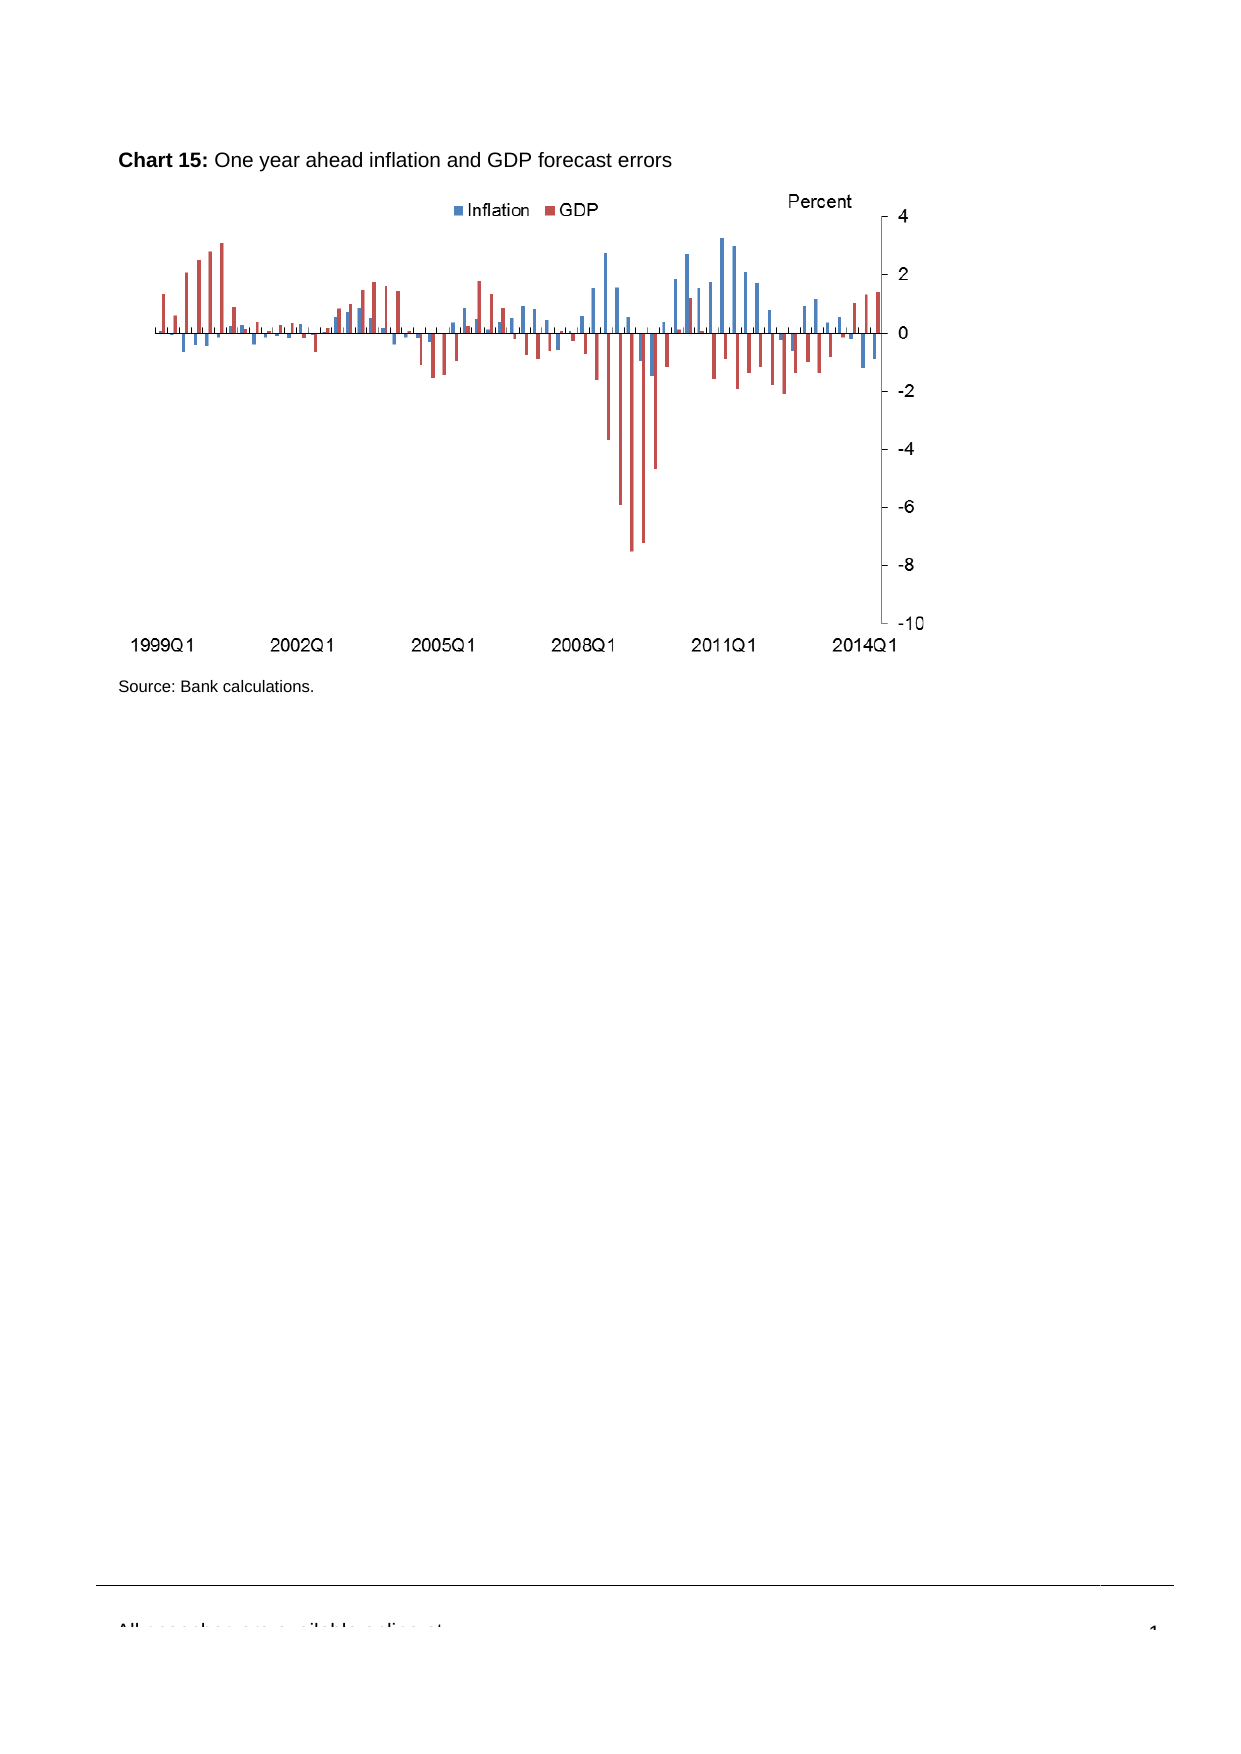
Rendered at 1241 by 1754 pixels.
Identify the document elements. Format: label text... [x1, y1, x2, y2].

text Chart 15: One year ahead inflation and GDP forecast errors [118, 147, 1240, 171]
picture [131, 194, 924, 652]
text Source: Bank calculations. [118, 677, 1240, 696]
